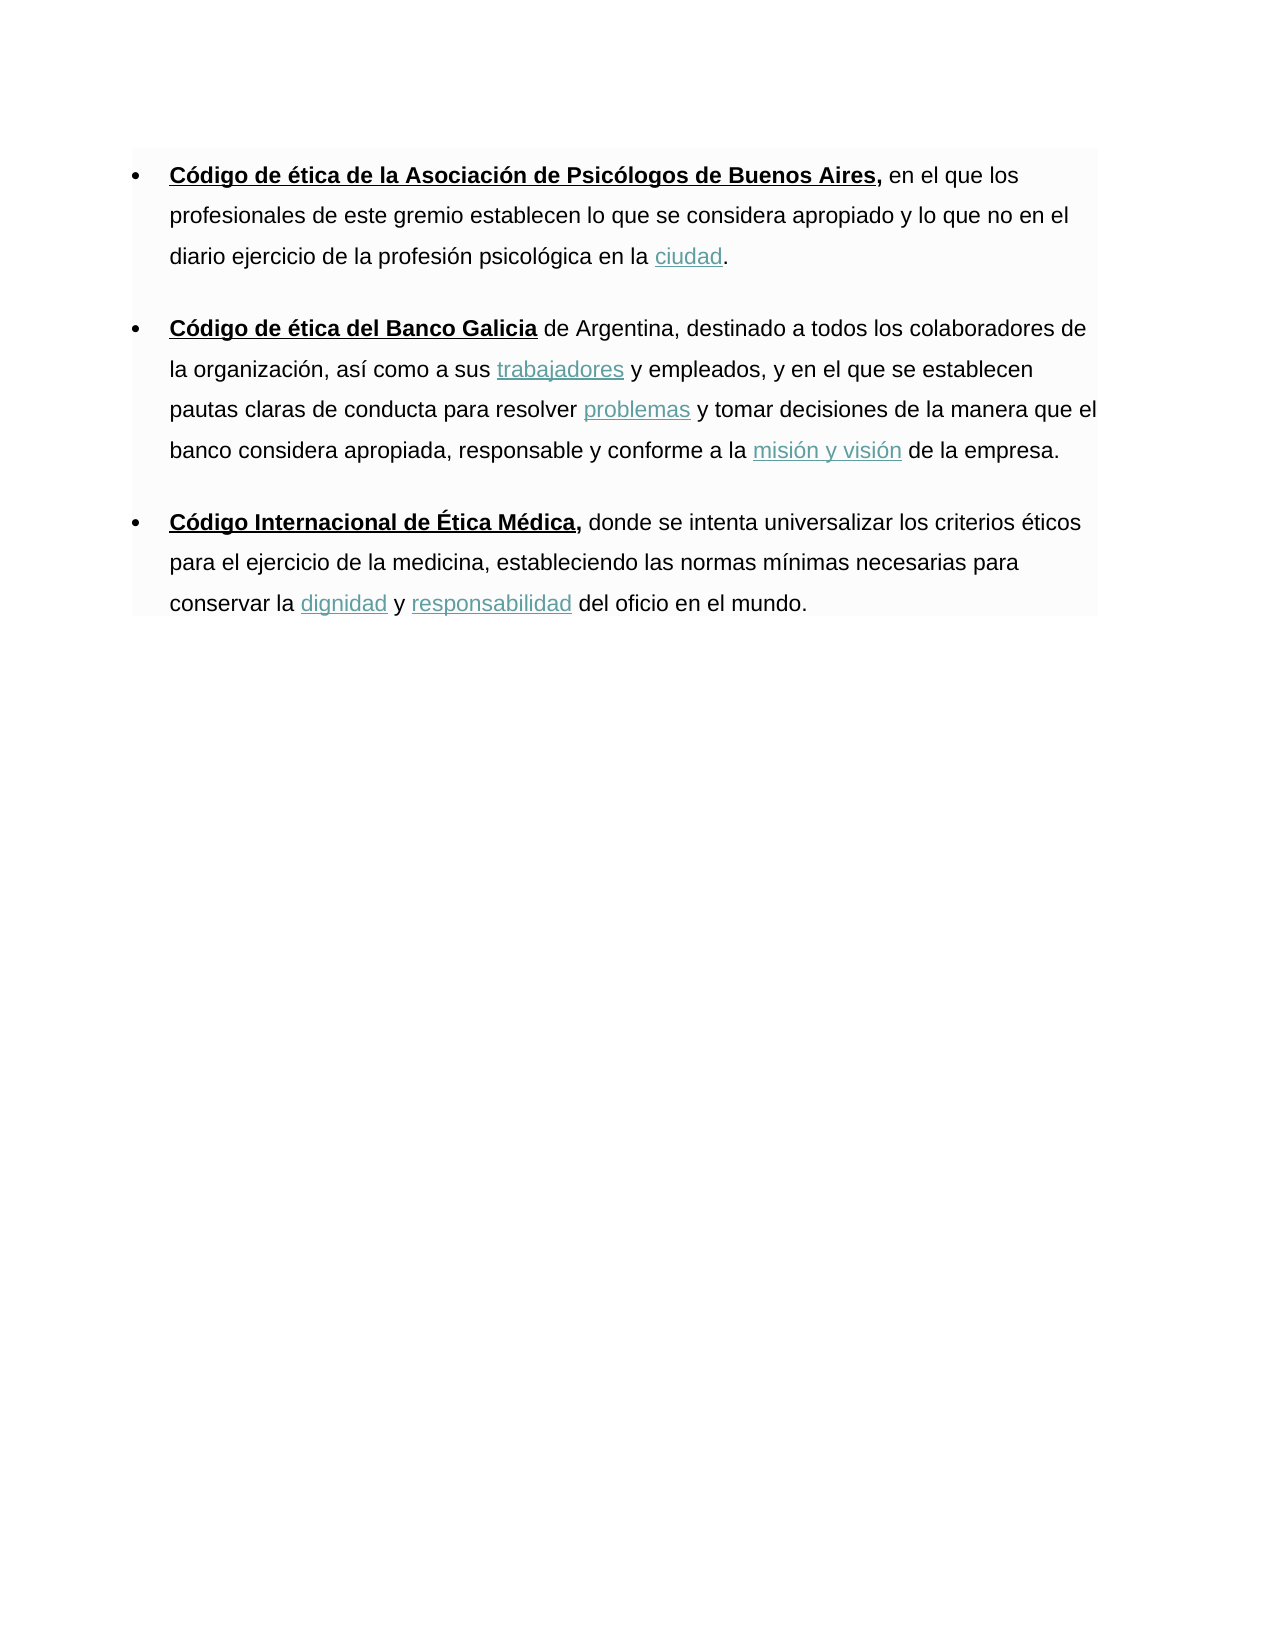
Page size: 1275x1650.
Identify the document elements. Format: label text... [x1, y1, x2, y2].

list Código Internacional de Ética Médica, donde se intenta universalizar los criterios éticos para el ejercicio de la medicina, estableciendo las normas mínimas necesarias para conservar la dignidad y responsabilidad del oficio en el mundo. [132, 494, 1098, 616]
list Código de ética de la Asociación de Psicólogos de Buenos Aires, en el que los profesionales de este gremio establecen lo que se considera apropiado y lo que no en el diario ejercicio de la profesión psicológica en la ciudad. [132, 148, 1098, 269]
list Código de ética del Banco Galicia de Argentina, destinado a todos los colaboradores de la organización, así como a sus trabajadores y empleados, y en el que se establecen pautas claras de conducta para resolver problemas y tomar decisiones de la manera que el banco considera apropiada, responsable y conforme a la misión y visión de la empresa. [132, 301, 1098, 463]
